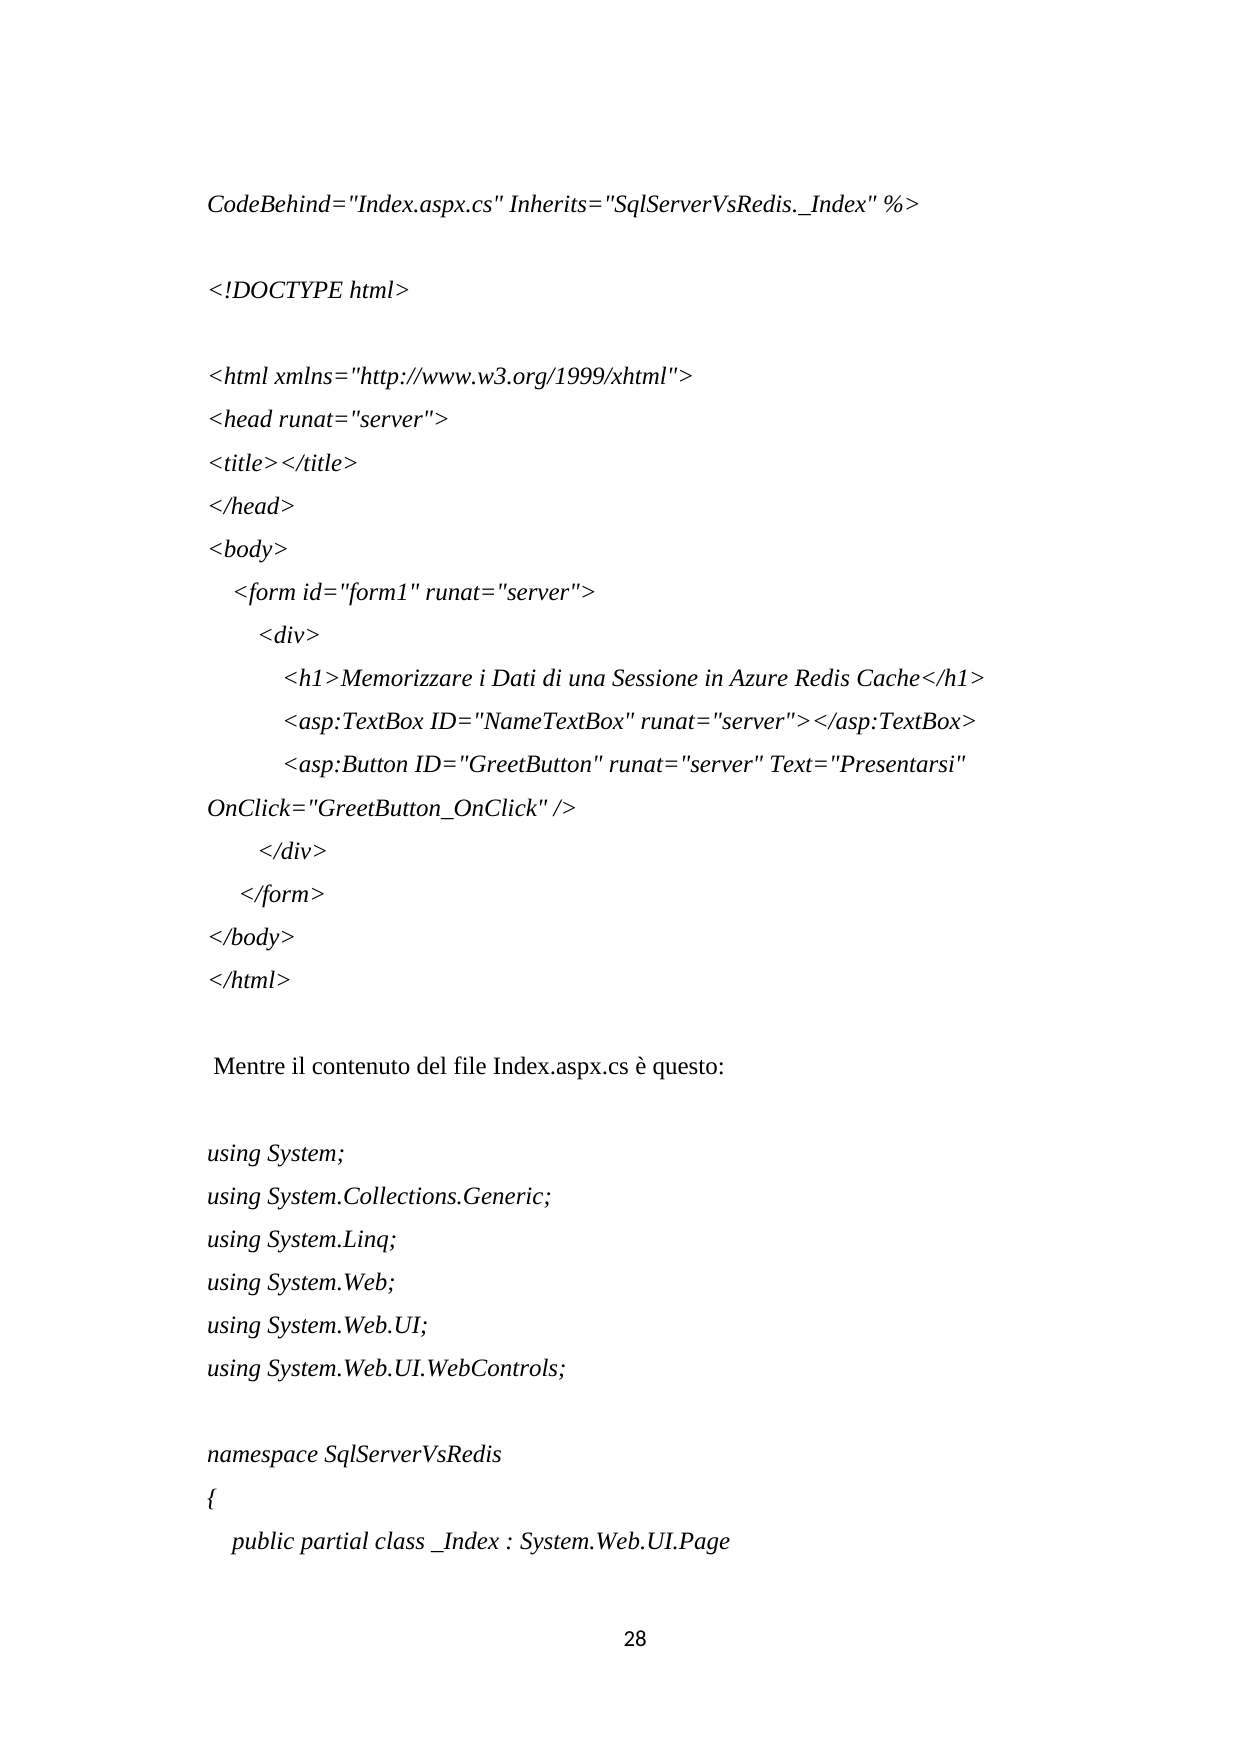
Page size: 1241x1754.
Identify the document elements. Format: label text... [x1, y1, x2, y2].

text <asp:TextBox ID="NameTextBox" runat="server"></asp:TextBox> [207, 706, 1063, 735]
text using System.Web.UI; [207, 1310, 1063, 1339]
text <body> [207, 534, 1063, 563]
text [207, 189, 1063, 218]
text namespace SqlServerVsRedis [207, 1439, 1063, 1468]
text using System.Web; [207, 1267, 1063, 1296]
text using System.Linq; [207, 1224, 1063, 1253]
text <!DOCTYPE html> [207, 275, 1063, 304]
text </html> [207, 965, 1063, 994]
text <asp:Button ID="GreetButton" runat="server" Text="Presentarsi" OnClick="GreetButton_OnClick" /> [207, 749, 1063, 821]
text using System; [207, 1138, 1063, 1166]
text <title></title> [207, 448, 1063, 476]
text Mentre il contenuto del file Index.aspx.cs è questo: [207, 1051, 1063, 1080]
text </head> [207, 491, 1063, 519]
text { [207, 1483, 1063, 1511]
text public partial class _Index : System.Web.UI.Page [207, 1526, 1063, 1554]
text using System.Web.UI.WebControls; [207, 1353, 1063, 1382]
text </div> [207, 836, 1063, 864]
text <head runat="server"> [207, 404, 1063, 433]
text <h1>Memorizzare i Dati di una Sessione in Azure Redis Cache</h1> [207, 663, 1063, 692]
text <div> [207, 620, 1063, 649]
text <form id="form1" runat="server"> [207, 577, 1063, 606]
text <html xmlns="http://www.w3.org/1999/xhtml"> [207, 361, 1063, 390]
text </form> [207, 879, 1063, 908]
text using System.Collections.Generic; [207, 1181, 1063, 1209]
text </body> [207, 922, 1063, 951]
